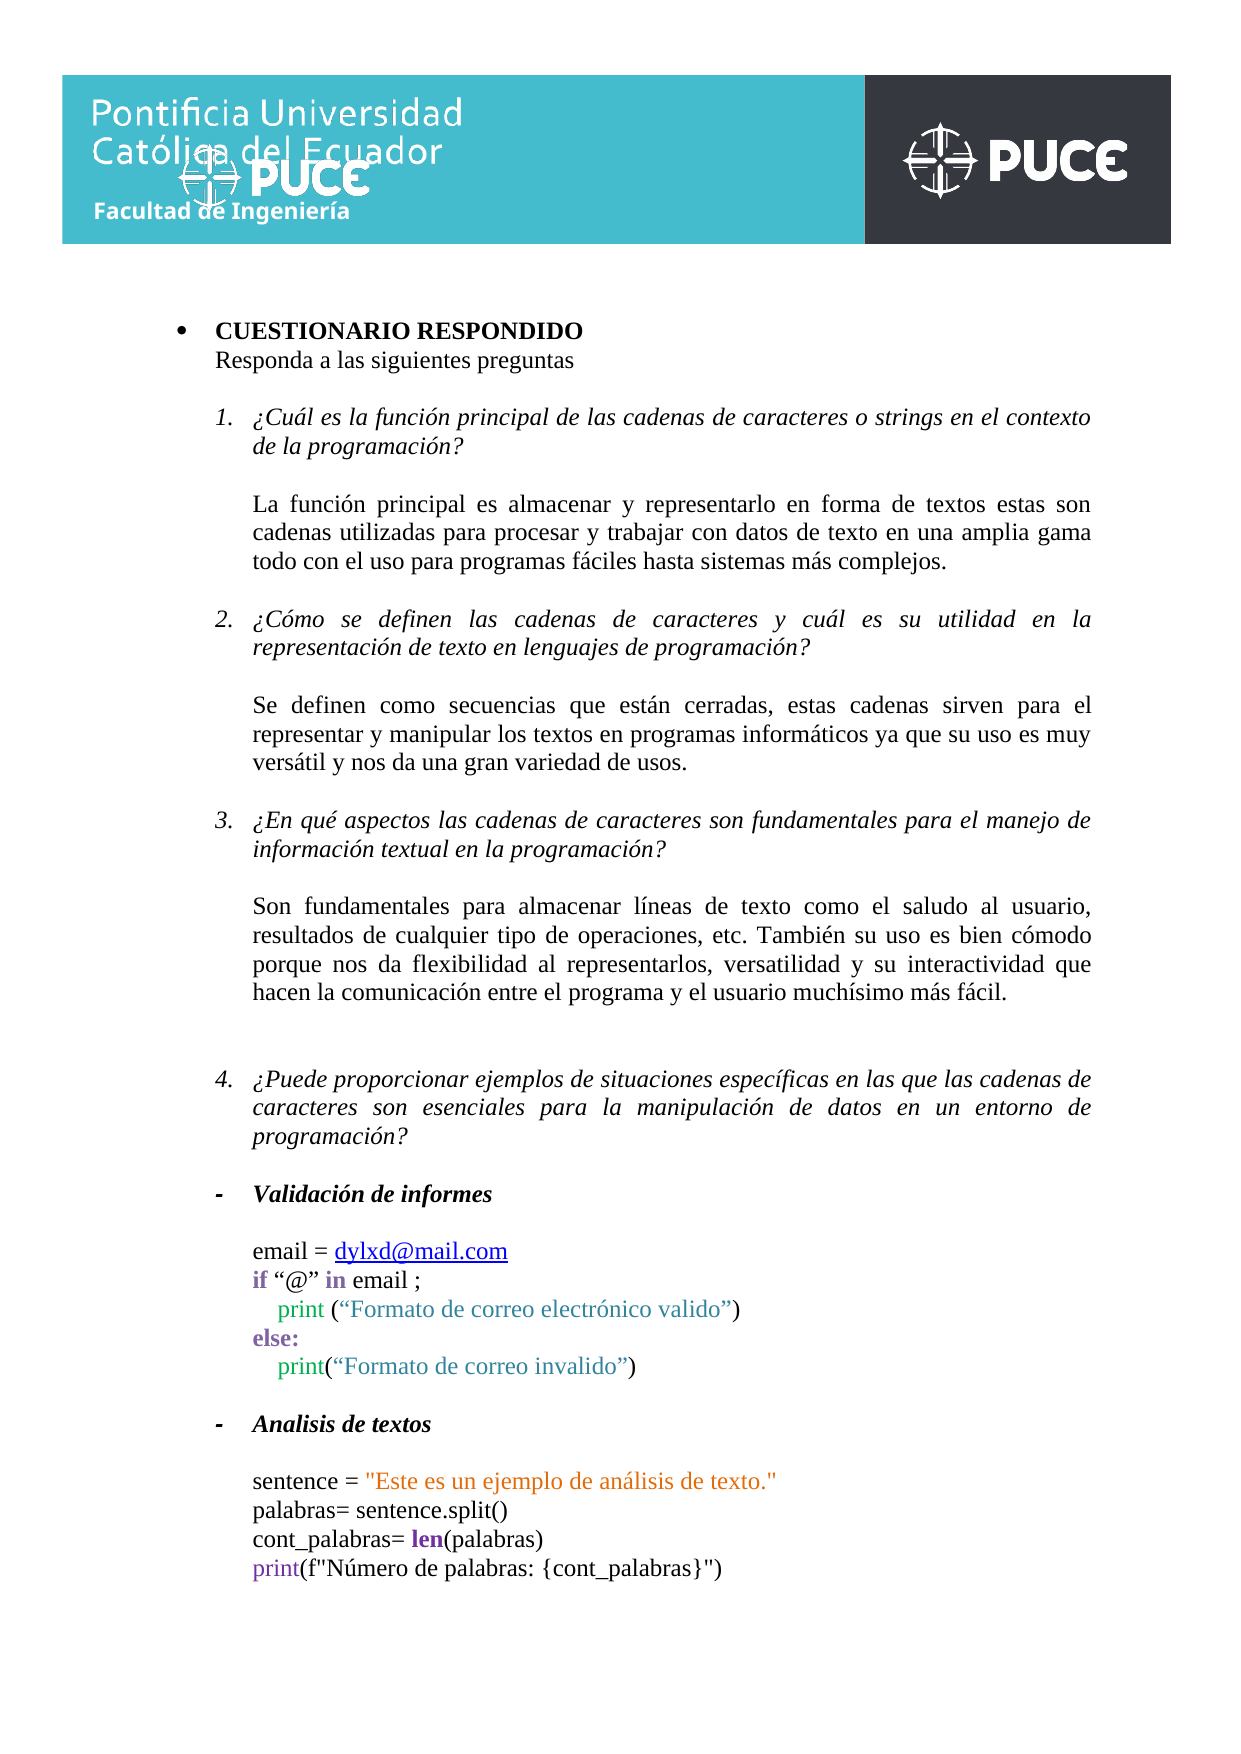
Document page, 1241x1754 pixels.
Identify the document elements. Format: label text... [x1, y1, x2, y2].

list ¿Puede proporcionar ejemplos de situaciones específicas en las que las cadenas de caracteres son esenciales para la manipulación de datos en un entorno de programación? [215, 1064, 1092, 1150]
text cont_palabras= len(palabras) [252, 1524, 1092, 1553]
list Responda a las siguientes preguntas [215, 345, 1092, 374]
list La función principal es almacenar y representarlo en forma de textos estas son cadenas utilizadas para procesar y trabajar con datos de texto en una amplia gama todo con el uso para programas fáciles hasta sistemas más complejos. [252, 489, 1092, 575]
text print(“Formato de correo invalido”) [252, 1351, 1092, 1380]
list Validación de informes [215, 1179, 1092, 1208]
text print(f"Número de palabras: {cont_palabras}") [252, 1553, 1092, 1581]
text email = dylxd@mail.com [252, 1236, 1092, 1265]
text if “@” in email ; [252, 1265, 1092, 1294]
picture [902, 88, 1128, 231]
picture [88, 86, 465, 240]
list Son fundamentales para almacenar líneas de texto como el saludo al usuario, resultados de cualquier tipo de operaciones, etc. También su uso es bien cómodo porque nos da flexibilidad al representarlos, versatilidad y su interactividad que hacen la comunicación entre el programa y el usuario muchísimo más fácil. [252, 891, 1092, 1006]
list Analisis de textos [215, 1409, 1092, 1438]
list ¿Cuál es la función principal de las cadenas de caracteres o strings en el contexto de la programación? [215, 402, 1092, 460]
text print (“Formato de correo electrónico valido”) [252, 1294, 1092, 1323]
text palabras= sentence.split() [252, 1495, 1092, 1524]
text sentence = "Este es un ejemplo de análisis de texto." [252, 1466, 1092, 1495]
list ¿Cómo se definen las cadenas de caracteres y cuál es su utilidad en la representación de texto en lenguajes de programación? [215, 604, 1092, 661]
text else: [252, 1323, 1092, 1351]
list ¿En qué aspectos las cadenas de caracteres son fundamentales para el manejo de información textual en la programación? [215, 805, 1092, 862]
list Se definen como secuencias que están cerradas, estas cadenas sirven para el representar y manipular los textos en programas informáticos ya que su uso es muy versátil y nos da una gran variedad de usos. [252, 690, 1092, 776]
list CUESTIONARIO RESPONDIDO [177, 316, 1092, 345]
